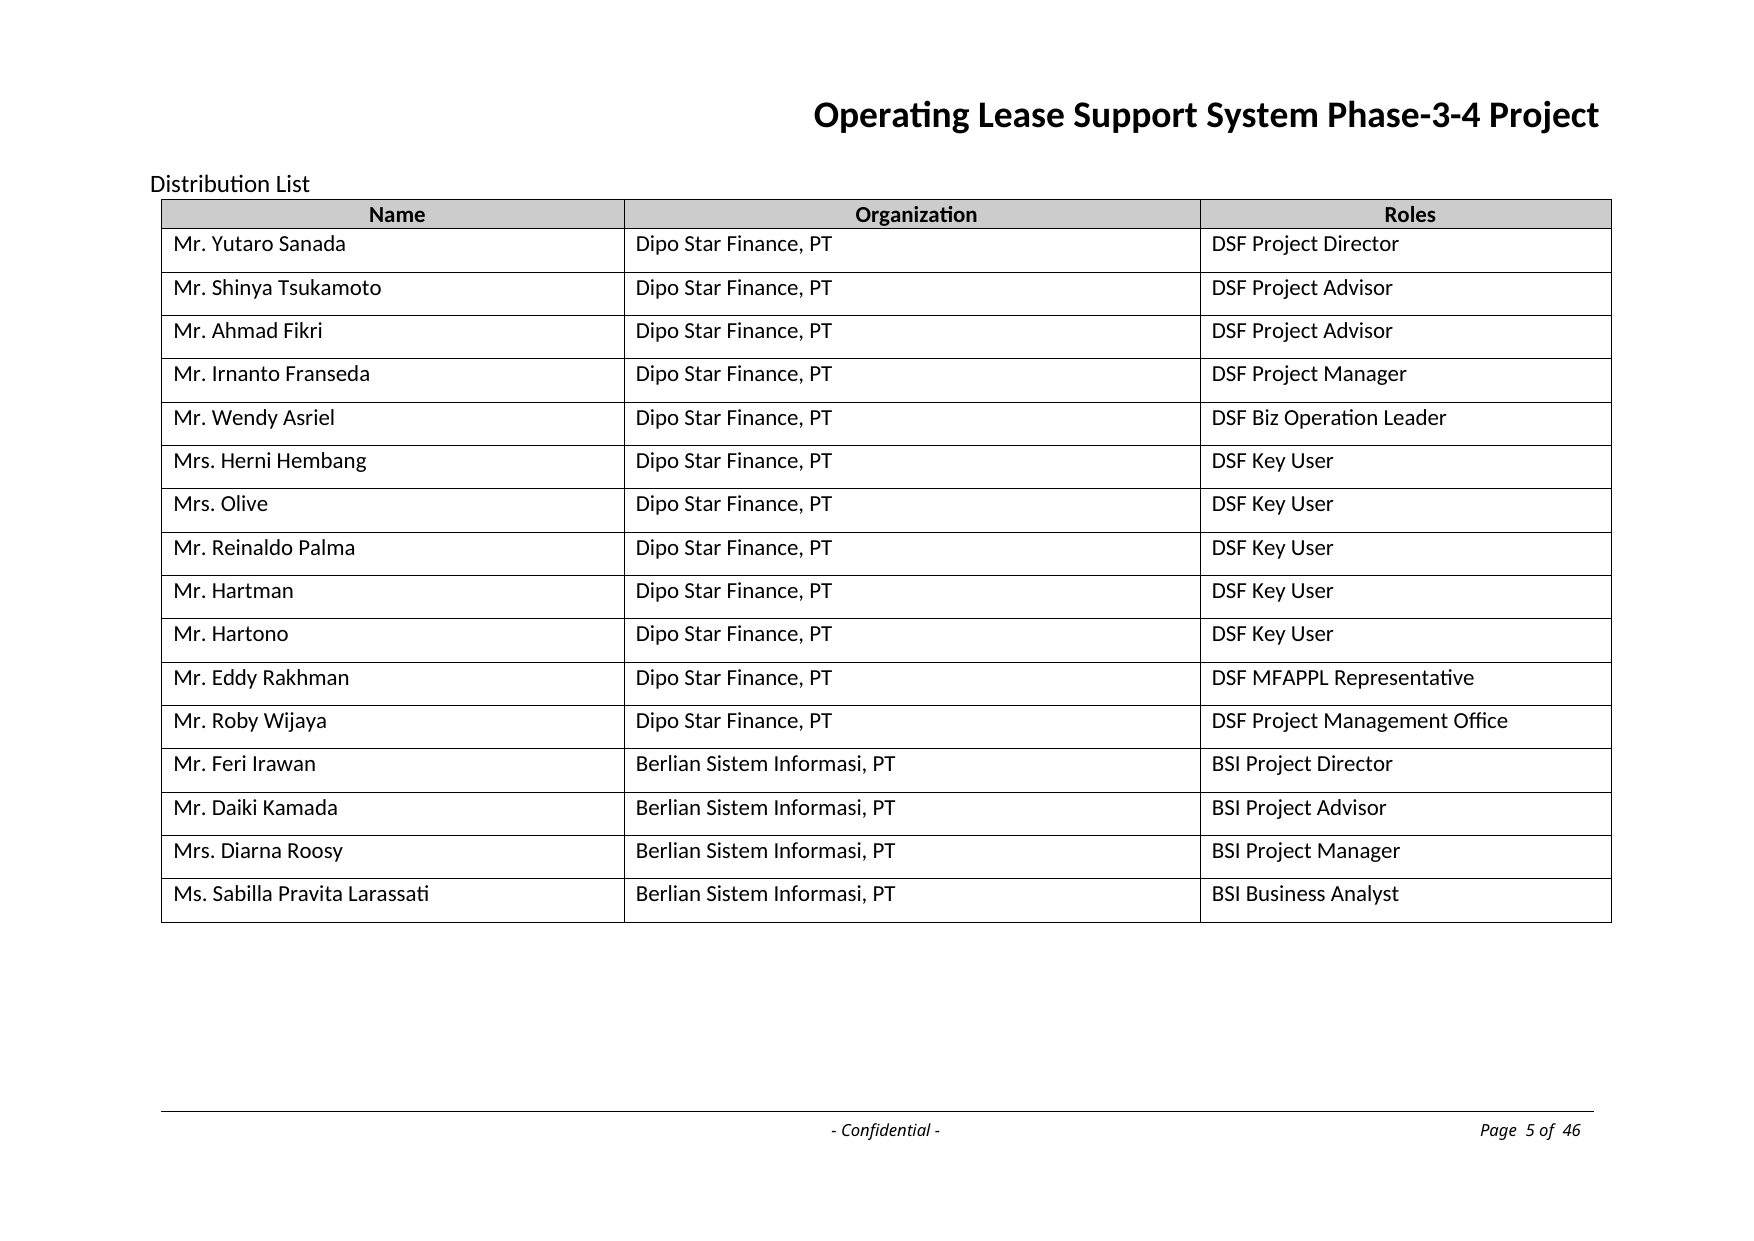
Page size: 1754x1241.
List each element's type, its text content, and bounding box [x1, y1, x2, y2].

table_cell DSF Biz Operation Leader [1201, 403, 1611, 445]
table_cell Mr. Daiki Kamada [162, 793, 624, 835]
table_cell Mr. Roby Wijaya [162, 706, 624, 748]
table_cell Dipo Star Finance, PT [625, 446, 1200, 488]
table_header Roles [1201, 200, 1611, 228]
table_cell DSF Project Management Office [1201, 706, 1611, 748]
table_cell DSF Key User [1201, 576, 1611, 618]
table_cell Mr. Hartono [162, 619, 624, 662]
table_header Organization [625, 200, 1200, 228]
table_cell Dipo Star Finance, PT [625, 576, 1200, 618]
table_cell Mr. Ahmad Fikri [162, 316, 624, 358]
table_cell Berlian Sistem Informasi, PT [625, 879, 1200, 922]
table_cell Mr. Eddy Rakhman [162, 663, 624, 705]
table_cell Dipo Star Finance, PT [625, 533, 1200, 575]
table_cell Dipo Star Finance, PT [625, 229, 1200, 272]
table_cell Dipo Star Finance, PT [625, 706, 1200, 748]
table_cell Mr. Irnanto Franseda [162, 359, 624, 402]
table_cell DSF Key User [1201, 533, 1611, 575]
table_cell BSI Project Manager [1201, 836, 1611, 878]
table_cell DSF Project Manager [1201, 359, 1611, 402]
table_cell Mrs. Olive [162, 489, 624, 532]
table_cell BSI Business Analyst [1201, 879, 1611, 922]
table_cell Dipo Star Finance, PT [625, 359, 1200, 402]
table_cell BSI Project Advisor [1201, 793, 1611, 835]
table_cell DSF Key User [1201, 619, 1611, 662]
table_cell Dipo Star Finance, PT [625, 489, 1200, 532]
table_cell Berlian Sistem Informasi, PT [625, 836, 1200, 878]
table_cell Ms. Sabilla Pravita Larassati [162, 879, 624, 922]
table_cell Mr. Hartman [162, 576, 624, 618]
text Distribution List [150, 169, 1606, 199]
table_cell Dipo Star Finance, PT [625, 403, 1200, 445]
table_cell Mr. Reinaldo Palma [162, 533, 624, 575]
table_cell DSF MFAPPL Representative [1201, 663, 1611, 705]
table_cell BSI Project Director [1201, 749, 1611, 792]
table_cell Mrs. Diarna Roosy [162, 836, 624, 878]
table_cell DSF Key User [1201, 489, 1611, 532]
table_cell Dipo Star Finance, PT [625, 316, 1200, 358]
table_cell DSF Key User [1201, 446, 1611, 488]
table_cell Dipo Star Finance, PT [625, 619, 1200, 662]
table_cell Mr. Shinya Tsukamoto [162, 273, 624, 315]
table_cell Mr. Feri Irawan [162, 749, 624, 792]
table_cell Dipo Star Finance, PT [625, 663, 1200, 705]
table_cell Berlian Sistem Informasi, PT [625, 793, 1200, 835]
table_cell DSF Project Advisor [1201, 273, 1611, 315]
table_cell Mr. Yutaro Sanada [162, 229, 624, 272]
table_cell Mrs. Herni Hembang [162, 446, 624, 488]
table_cell Mr. Wendy Asriel [162, 403, 624, 445]
table_cell DSF Project Advisor [1201, 316, 1611, 358]
table_header Name [162, 200, 624, 228]
table_cell Dipo Star Finance, PT [625, 273, 1200, 315]
table_cell Berlian Sistem Informasi, PT [625, 749, 1200, 792]
table_cell DSF Project Director [1201, 229, 1611, 272]
